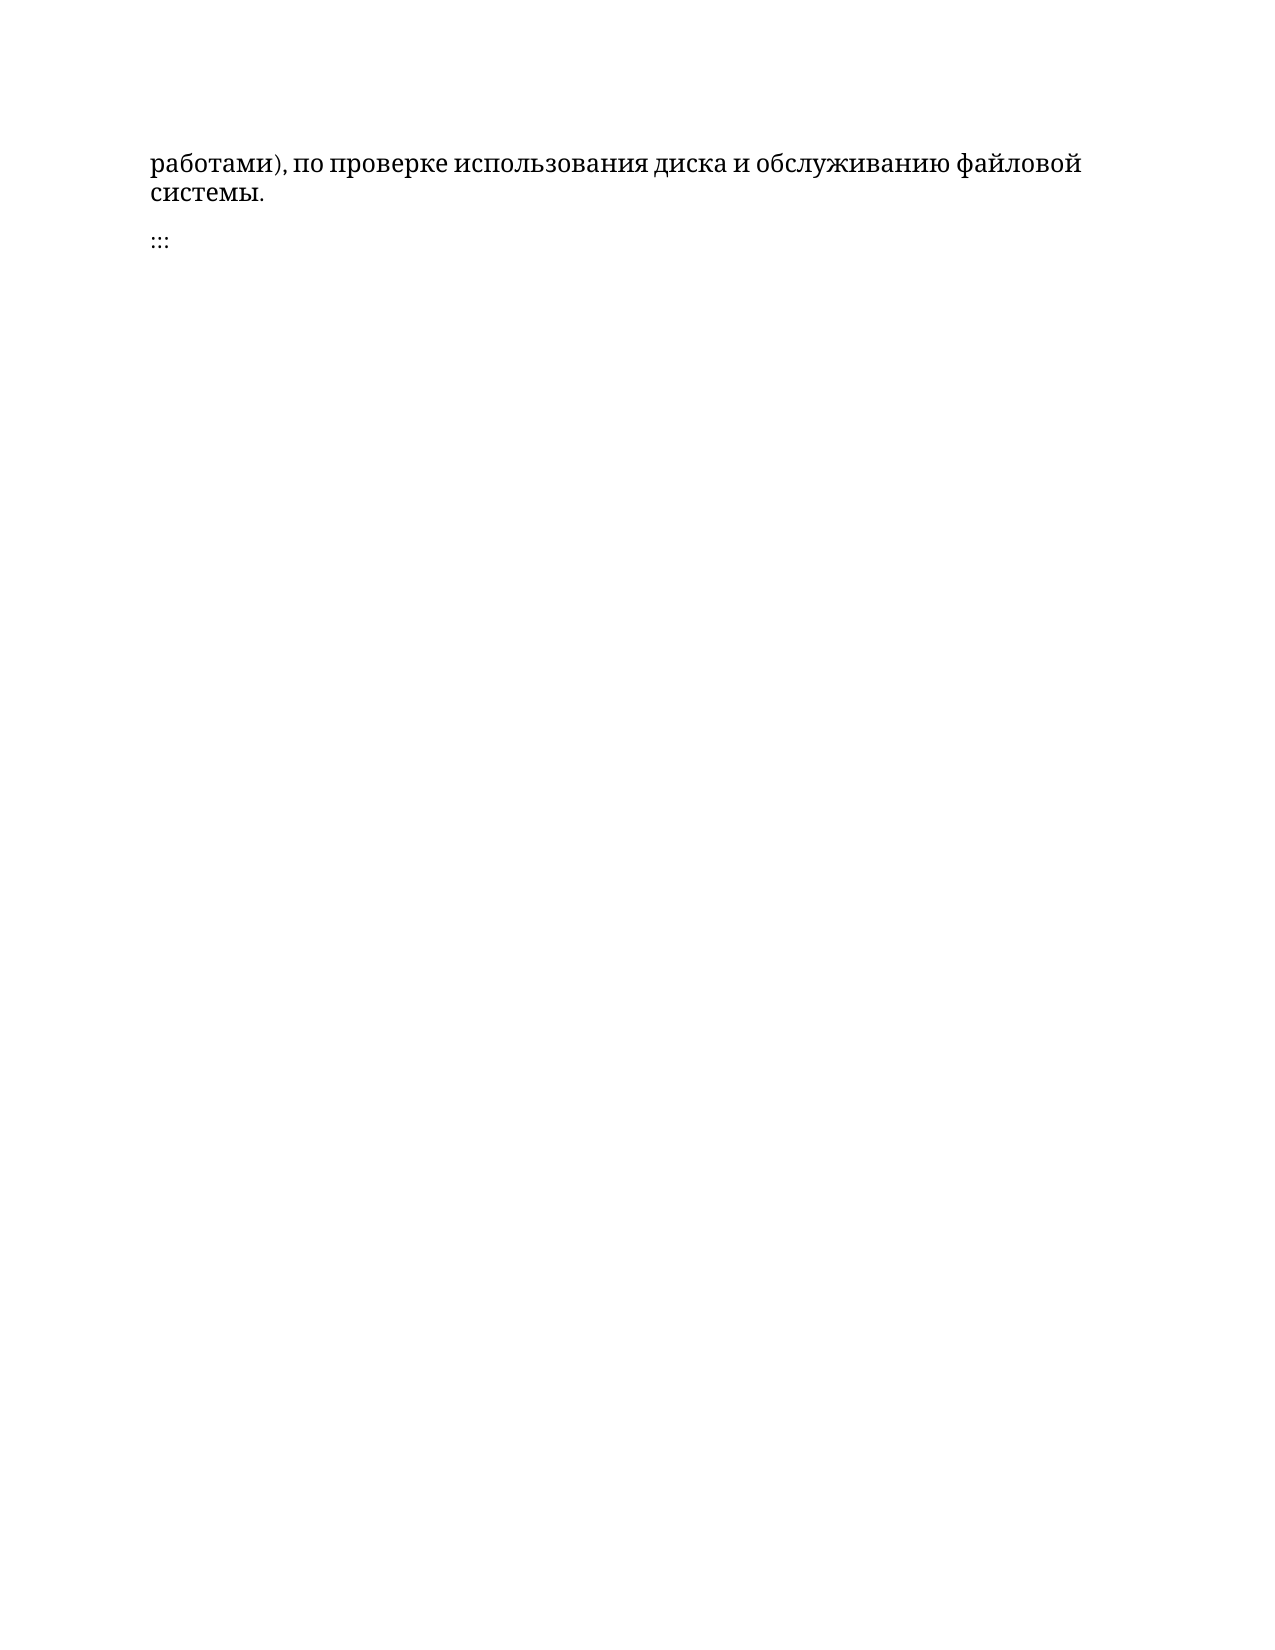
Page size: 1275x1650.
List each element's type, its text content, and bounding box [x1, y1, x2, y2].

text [150, 150, 1125, 207]
text ::: [150, 226, 1125, 255]
